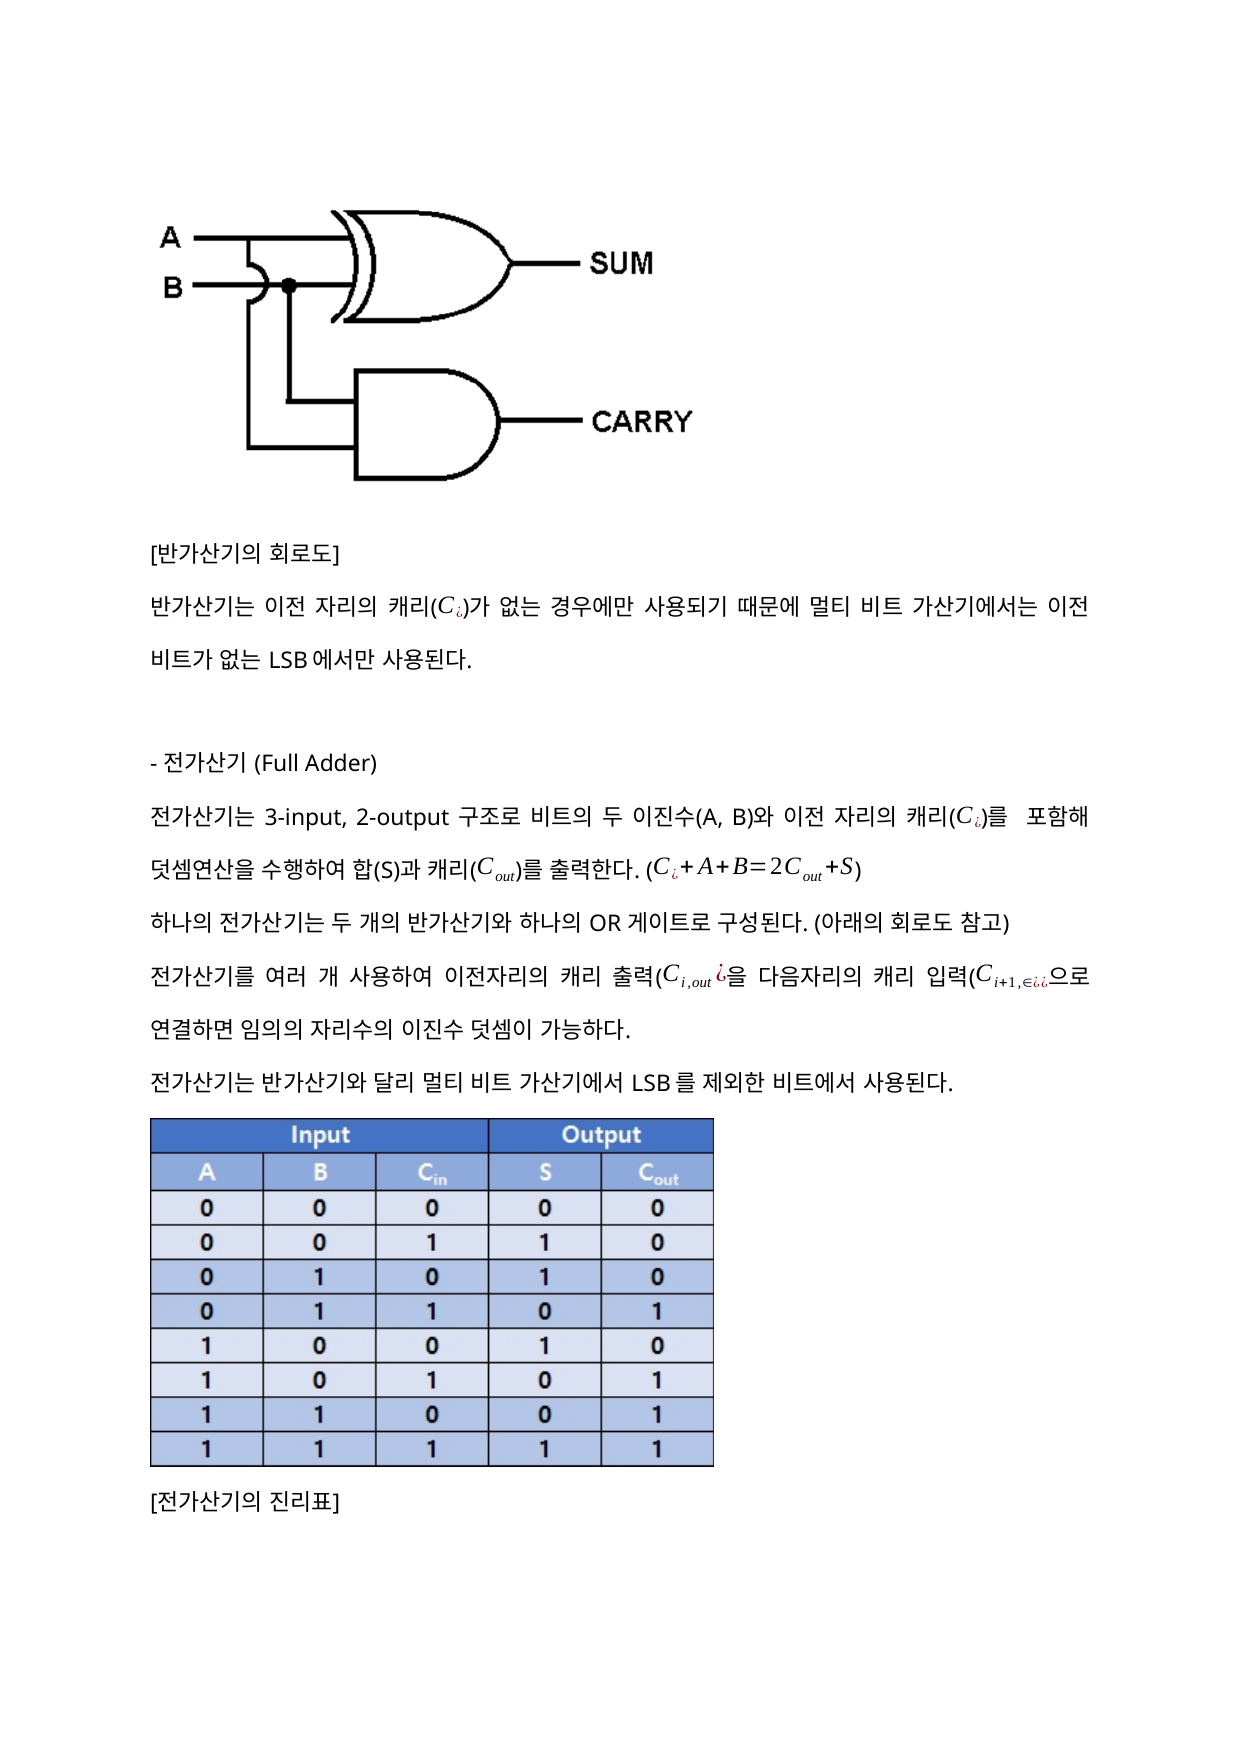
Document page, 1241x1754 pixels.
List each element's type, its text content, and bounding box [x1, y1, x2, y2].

text [전가산기의 진리표] [150, 1484, 1090, 1517]
text 반가산기는 이전 자리의 캐리()가 없는 경우에만 사용되기 때문에 멀티 비트 가산기에서는 이전 비트가 없는 LSB에서만 사용된다. [150, 589, 1090, 675]
text [반가산기의 회로도] [150, 535, 1090, 569]
picture [150, 1118, 714, 1467]
text 전가산기를 여러 개 사용하여 이전자리의 캐리 출력(을 다음자리의 캐리 입력(으로 연결하면 임의의 자리수의 이진수 덧셈이 가능하다. [150, 958, 1090, 1045]
text 하나의 전가산기는 두 개의 반가산기와 하나의 OR 게이트로 구성된다. (아래의 회로도 참고) [150, 905, 1090, 938]
text 전가산기는 3-input, 2-output 구조로 비트의 두 이진수(A, B)와 이전 자리의 캐리()를 포함해 덧셈연산을 수행하여 합(S)과 캐리()를 출력한다. () [150, 799, 1090, 885]
text 전가산기는 반가산기와 달리 멀티 비트 가산기에서 LSB를 제외한 비트에서 사용된다. [150, 1065, 1090, 1098]
picture [150, 177, 710, 519]
text - 전가산기 (Full Adder) [150, 745, 1090, 779]
